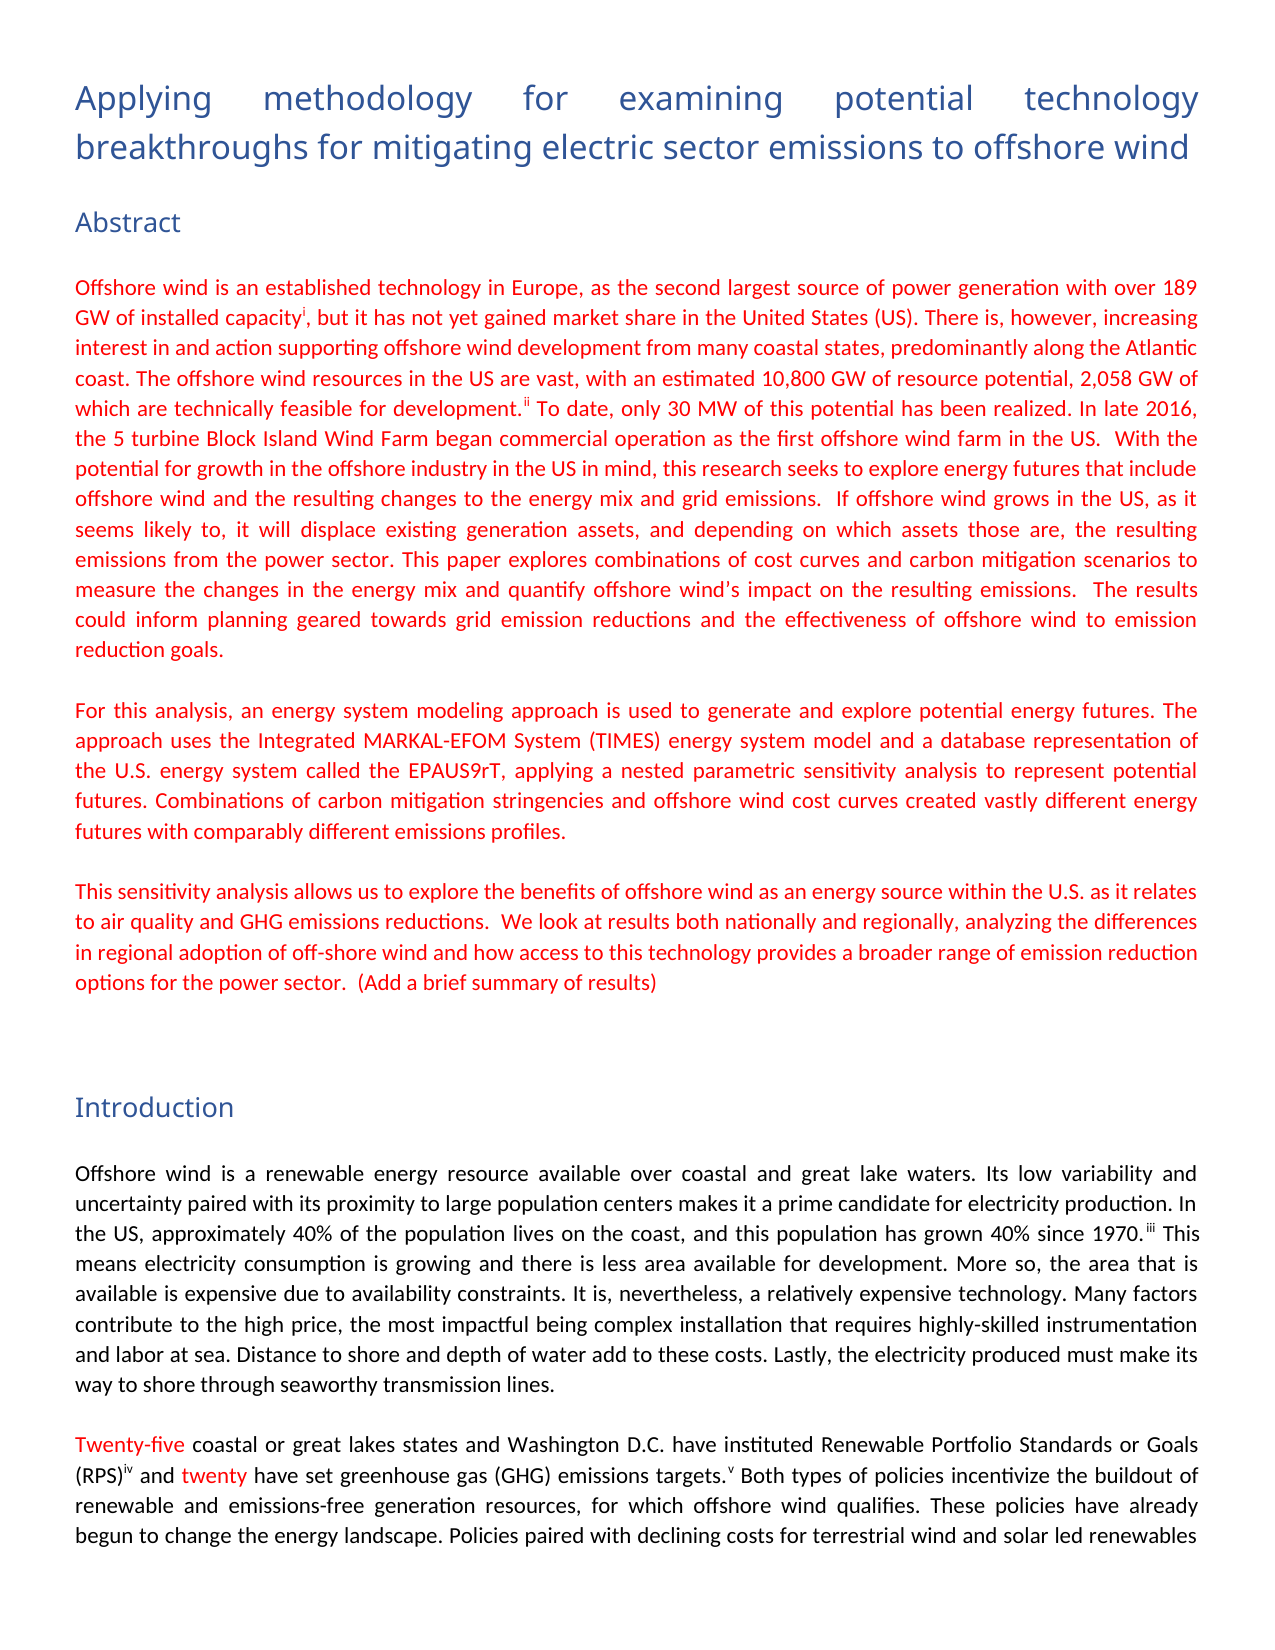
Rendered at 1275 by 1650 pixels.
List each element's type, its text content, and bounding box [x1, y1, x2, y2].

subtitle Applying methodology for examining potential technology breakthroughs for mitigating electric sector emissions to offshore wind [75, 75, 1200, 169]
subtitle Introduction [75, 1089, 1200, 1126]
text This sensitivity analysis allows us to explore the benefits of offshore wind as an energy source within the U.S. as it relates to air quality and GHG emissions reductions. We look at results both nationally and regionally, analyzing the differences in regional adoption of off-shore wind and how access to this technology provides a broader range of emission reduction options for the power sector. (Add a brief summary of results) [75, 877, 1200, 996]
text For this analysis, an energy system modeling approach is used to generate and explore potential energy futures. The approach uses the Integrated MARKAL-EFOM System (TIMES) energy system model and a database representation of the U.S. energy system called the EPAUS9rT, applying a nested parametric sensitivity analysis to represent potential futures. Combinations of carbon mitigation stringencies and offshore wind cost curves created vastly different energy futures with comparably different emissions profiles. [75, 696, 1200, 845]
subtitle Abstract [75, 203, 1200, 240]
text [75, 1431, 1200, 1549]
text Offshore wind is a renewable energy resource available over coastal and great lake waters. Its low variability and uncertainty paired with its proximity to large population centers makes it a prime candidate for electricity production. In the US, approximately 40% of the population lives on the coast, and this population has grown 40% since 1970. This means electricity consumption is growing and there is less area available for development. More so, the area that is available is expensive due to availability constraints. It is, nevertheless, a relatively expensive technology. Many factors contribute to the high price, the most impactful being complex installation that requires highly-skilled instrumentation and labor at sea. Distance to shore and depth of water add to these costs. Lastly, the electricity produced must make its way to shore through seaworthy transmission lines. [75, 1159, 1200, 1398]
text Offshore wind is an established technology in Europe, as the second largest source of power generation with over 189 GW of installed capacity, but it has not yet gained market share in the United States (US). There is, however, increasing interest in and action supporting offshore wind development from many coastal states, predominantly along the Atlantic coast. The offshore wind resources in the US are vast, with an estimated 10,800 GW of resource potential, 2,058 GW of which are technically feasible for development. To date, only 30 MW of this potential has been realized. In late 2016, the 5 turbine Block Island Wind Farm began commercial operation as the first offshore wind farm in the US. With the potential for growth in the offshore industry in the US in mind, this research seeks to explore energy futures that include offshore wind and the resulting changes to the energy mix and grid emissions. If offshore wind grows in the US, as it seems likely to, it will displace existing generation assets, and depending on which assets those are, the resulting emissions from the power sector. This paper explores combinations of cost curves and carbon mitigation scenarios to measure the changes in the energy mix and quantify offshore wind’s impact on the resulting emissions. The results could inform planning geared towards grid emission reductions and the effectiveness of offshore wind to emission reduction goals. [75, 273, 1200, 664]
